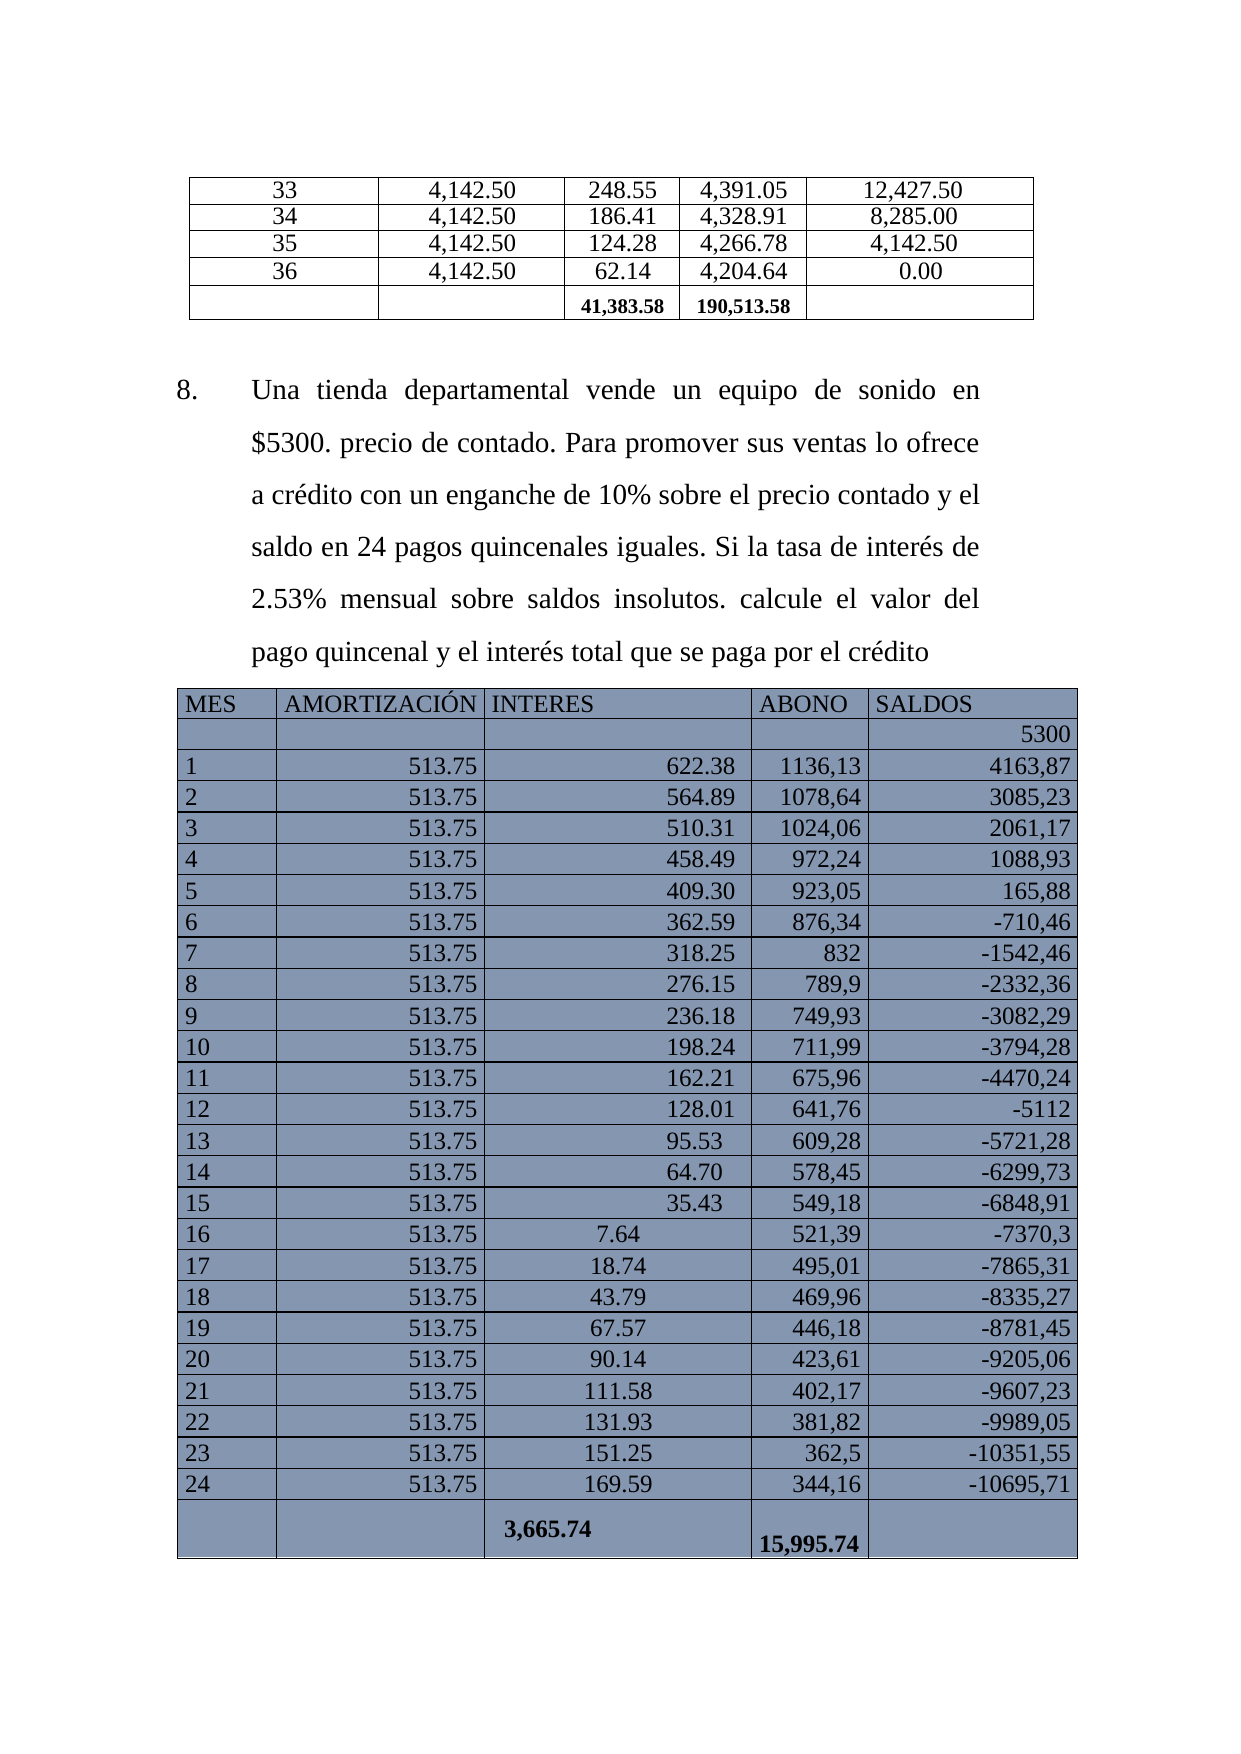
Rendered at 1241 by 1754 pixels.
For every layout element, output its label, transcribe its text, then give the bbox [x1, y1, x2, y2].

table_cell 513.75 [277, 1219, 484, 1249]
table_cell 409.30 [485, 875, 751, 905]
table_cell 6 [178, 906, 276, 936]
table_cell -10351,55 [869, 1438, 1077, 1468]
table_cell 513.75 [277, 875, 484, 905]
table_header MES [178, 689, 276, 718]
table_cell 11 [178, 1063, 276, 1093]
table_cell 62.14 [565, 258, 679, 285]
table_cell 4163,87 [869, 750, 1077, 780]
table_cell -7865,31 [869, 1250, 1077, 1280]
table_cell 165,88 [869, 875, 1077, 905]
table_cell 4,142.50 [379, 258, 564, 285]
table_cell 513.75 [277, 1469, 484, 1499]
table_cell 14 [178, 1156, 276, 1186]
table_cell 458.49 [485, 844, 751, 874]
table_cell 4 [178, 844, 276, 874]
table_cell 3 [178, 813, 276, 843]
table_cell 190,513.58 [680, 286, 806, 319]
table_cell 22 [178, 1406, 276, 1436]
table_header 12,427.50 [807, 178, 1033, 204]
table_cell [869, 1500, 1077, 1557]
table_cell -8335,27 [869, 1281, 1077, 1311]
table_cell 1078,64 [752, 781, 868, 811]
table_cell 5 [178, 875, 276, 905]
table_cell -10695,71 [869, 1469, 1077, 1499]
table_cell 21 [178, 1375, 276, 1405]
table_cell 4,328.91 [680, 205, 806, 230]
table_cell 513.75 [277, 844, 484, 874]
table_cell 513.75 [277, 938, 484, 968]
table_cell 4,266.78 [680, 231, 806, 257]
table_cell 513.75 [277, 1094, 484, 1124]
table_cell 578,45 [752, 1156, 868, 1186]
table_cell 162.21 [485, 1063, 751, 1093]
table_cell 64.70 [485, 1156, 751, 1186]
table_cell 495,01 [752, 1250, 868, 1280]
table_header AMORTIZACIÓN [277, 689, 484, 718]
table_cell 34 [190, 205, 378, 230]
table_cell 711,99 [752, 1031, 868, 1061]
table_cell 513.75 [277, 1281, 484, 1311]
table_cell 67.57 [485, 1313, 751, 1343]
table_header 248.55 [565, 178, 679, 204]
table_cell 236.18 [485, 1000, 751, 1030]
table_cell 513.75 [277, 1250, 484, 1280]
table_cell -6299,73 [869, 1156, 1077, 1186]
table_cell 513.75 [277, 1313, 484, 1343]
table_cell 344,16 [752, 1469, 868, 1499]
table_cell 1088,93 [869, 844, 1077, 874]
table_cell 90.14 [485, 1344, 751, 1374]
table_header INTERES [485, 689, 751, 718]
table_cell 318.25 [485, 938, 751, 968]
table_cell 513.75 [277, 1156, 484, 1186]
table_cell 510.31 [485, 813, 751, 843]
table_cell 23 [178, 1438, 276, 1468]
table_cell 549,18 [752, 1188, 868, 1218]
table_cell [485, 719, 751, 749]
table_cell 0.00 [807, 258, 1033, 285]
table_cell 513.75 [277, 781, 484, 811]
table_cell 18.74 [485, 1250, 751, 1280]
table_cell 198.24 [485, 1031, 751, 1061]
table_cell 43.79 [485, 1281, 751, 1311]
table_cell -4470,24 [869, 1063, 1077, 1093]
table_cell 362,5 [752, 1438, 868, 1468]
table_cell 15 [178, 1188, 276, 1218]
table_cell 513.75 [277, 813, 484, 843]
table_cell [178, 719, 276, 749]
table_cell 20 [178, 1344, 276, 1374]
table_cell 513.75 [277, 1125, 484, 1155]
table_cell 1136,13 [752, 750, 868, 780]
table_cell 8 [178, 969, 276, 999]
table_cell 381,82 [752, 1406, 868, 1436]
table_cell -3082,29 [869, 1000, 1077, 1030]
table_cell 131.93 [485, 1406, 751, 1436]
table_cell [190, 286, 378, 319]
table_header 4,142.50 [379, 178, 564, 204]
table_cell -5721,28 [869, 1125, 1077, 1155]
table_cell 13 [178, 1125, 276, 1155]
table_cell [379, 286, 564, 319]
table_cell 423,61 [752, 1344, 868, 1374]
table_cell [807, 286, 1033, 319]
table_cell 513.75 [277, 1188, 484, 1218]
table_cell [277, 1500, 484, 1557]
table_cell 923,05 [752, 875, 868, 905]
table_cell 276.15 [485, 969, 751, 999]
table_cell 832 [752, 938, 868, 968]
table_cell 10 [178, 1031, 276, 1061]
table_cell [752, 719, 868, 749]
table_cell 5300 [869, 719, 1077, 749]
table_cell -5112 [869, 1094, 1077, 1124]
table_cell 513.75 [277, 1063, 484, 1093]
table_cell 521,39 [752, 1219, 868, 1249]
table_cell 622.38 [485, 750, 751, 780]
list Una tienda departamental vende un equipo de sonido en $5300. precio de contado. Para promover sus ventas lo ofrece a crédito con un enganche de 10% sobre el precio contado y el saldo en 24 pagos quincenales iguales. Si la tasa de interés de 2.53% mensual sobre saldos insolutos. calcule el valor del pago quincenal y el interés total que se paga por el crédito [176, 372, 981, 667]
table_cell 24 [178, 1469, 276, 1499]
table_cell 169.59 [485, 1469, 751, 1499]
table_cell 186.41 [565, 205, 679, 230]
table_cell 17 [178, 1250, 276, 1280]
table_cell 4,142.50 [379, 231, 564, 257]
table_cell -9205,06 [869, 1344, 1077, 1374]
table_cell 972,24 [752, 844, 868, 874]
table_cell 35 [190, 231, 378, 257]
table_cell 95.53 [485, 1125, 751, 1155]
table_cell -710,46 [869, 906, 1077, 936]
table_cell 513.75 [277, 1406, 484, 1436]
table_cell -9989,05 [869, 1406, 1077, 1436]
table_cell 111.58 [485, 1375, 751, 1405]
table_cell -2332,36 [869, 969, 1077, 999]
table_cell 9 [178, 1000, 276, 1030]
table_cell 3085,23 [869, 781, 1077, 811]
table_cell 15,995.74 [752, 1500, 868, 1557]
table_cell 446,18 [752, 1313, 868, 1343]
table_cell 151.25 [485, 1438, 751, 1468]
table_cell 641,76 [752, 1094, 868, 1124]
table_cell 3,665.74 [485, 1500, 751, 1557]
table_cell -3794,28 [869, 1031, 1077, 1061]
table_cell 18 [178, 1281, 276, 1311]
table_cell 1024,06 [752, 813, 868, 843]
table_cell 4,204.64 [680, 258, 806, 285]
table_header 4,391.05 [680, 178, 806, 204]
table_cell 7 [178, 938, 276, 968]
table_cell -9607,23 [869, 1375, 1077, 1405]
table_header SALDOS [869, 689, 1077, 718]
table_cell -7370,3 [869, 1219, 1077, 1249]
table_cell 513.75 [277, 1344, 484, 1374]
table_cell 513.75 [277, 750, 484, 780]
table_cell 513.75 [277, 1000, 484, 1030]
table_cell 2 [178, 781, 276, 811]
table_cell 564.89 [485, 781, 751, 811]
table_cell 513.75 [277, 1375, 484, 1405]
table_cell 513.75 [277, 969, 484, 999]
table_cell 36 [190, 258, 378, 285]
table_cell 513.75 [277, 1031, 484, 1061]
table_cell 609,28 [752, 1125, 868, 1155]
table_cell 362.59 [485, 906, 751, 936]
table_cell 128.01 [485, 1094, 751, 1124]
table_header ABONO [752, 689, 868, 718]
table_cell 2061,17 [869, 813, 1077, 843]
table_cell 876,34 [752, 906, 868, 936]
table_cell [178, 1500, 276, 1557]
table_cell 19 [178, 1313, 276, 1343]
table_cell -8781,45 [869, 1313, 1077, 1343]
table_cell 675,96 [752, 1063, 868, 1093]
table_cell 513.75 [277, 906, 484, 936]
table_header 33 [190, 178, 378, 204]
table_cell 12 [178, 1094, 276, 1124]
table_cell 749,93 [752, 1000, 868, 1030]
table_cell 1 [178, 750, 276, 780]
table_cell 41,383.58 [565, 286, 679, 319]
table_cell 124.28 [565, 231, 679, 257]
table_cell 7.64 [485, 1219, 751, 1249]
table_cell 513.75 [277, 1438, 484, 1468]
table_cell [277, 719, 484, 749]
table_cell 35.43 [485, 1188, 751, 1218]
table_cell 8,285.00 [807, 205, 1033, 230]
table_cell 789,9 [752, 969, 868, 999]
table_cell 402,17 [752, 1375, 868, 1405]
table_cell 4,142.50 [807, 231, 1033, 257]
table_cell -1542,46 [869, 938, 1077, 968]
table_cell 16 [178, 1219, 276, 1249]
table_cell 469,96 [752, 1281, 868, 1311]
table_cell -6848,91 [869, 1188, 1077, 1218]
table_cell 4,142.50 [379, 205, 564, 230]
